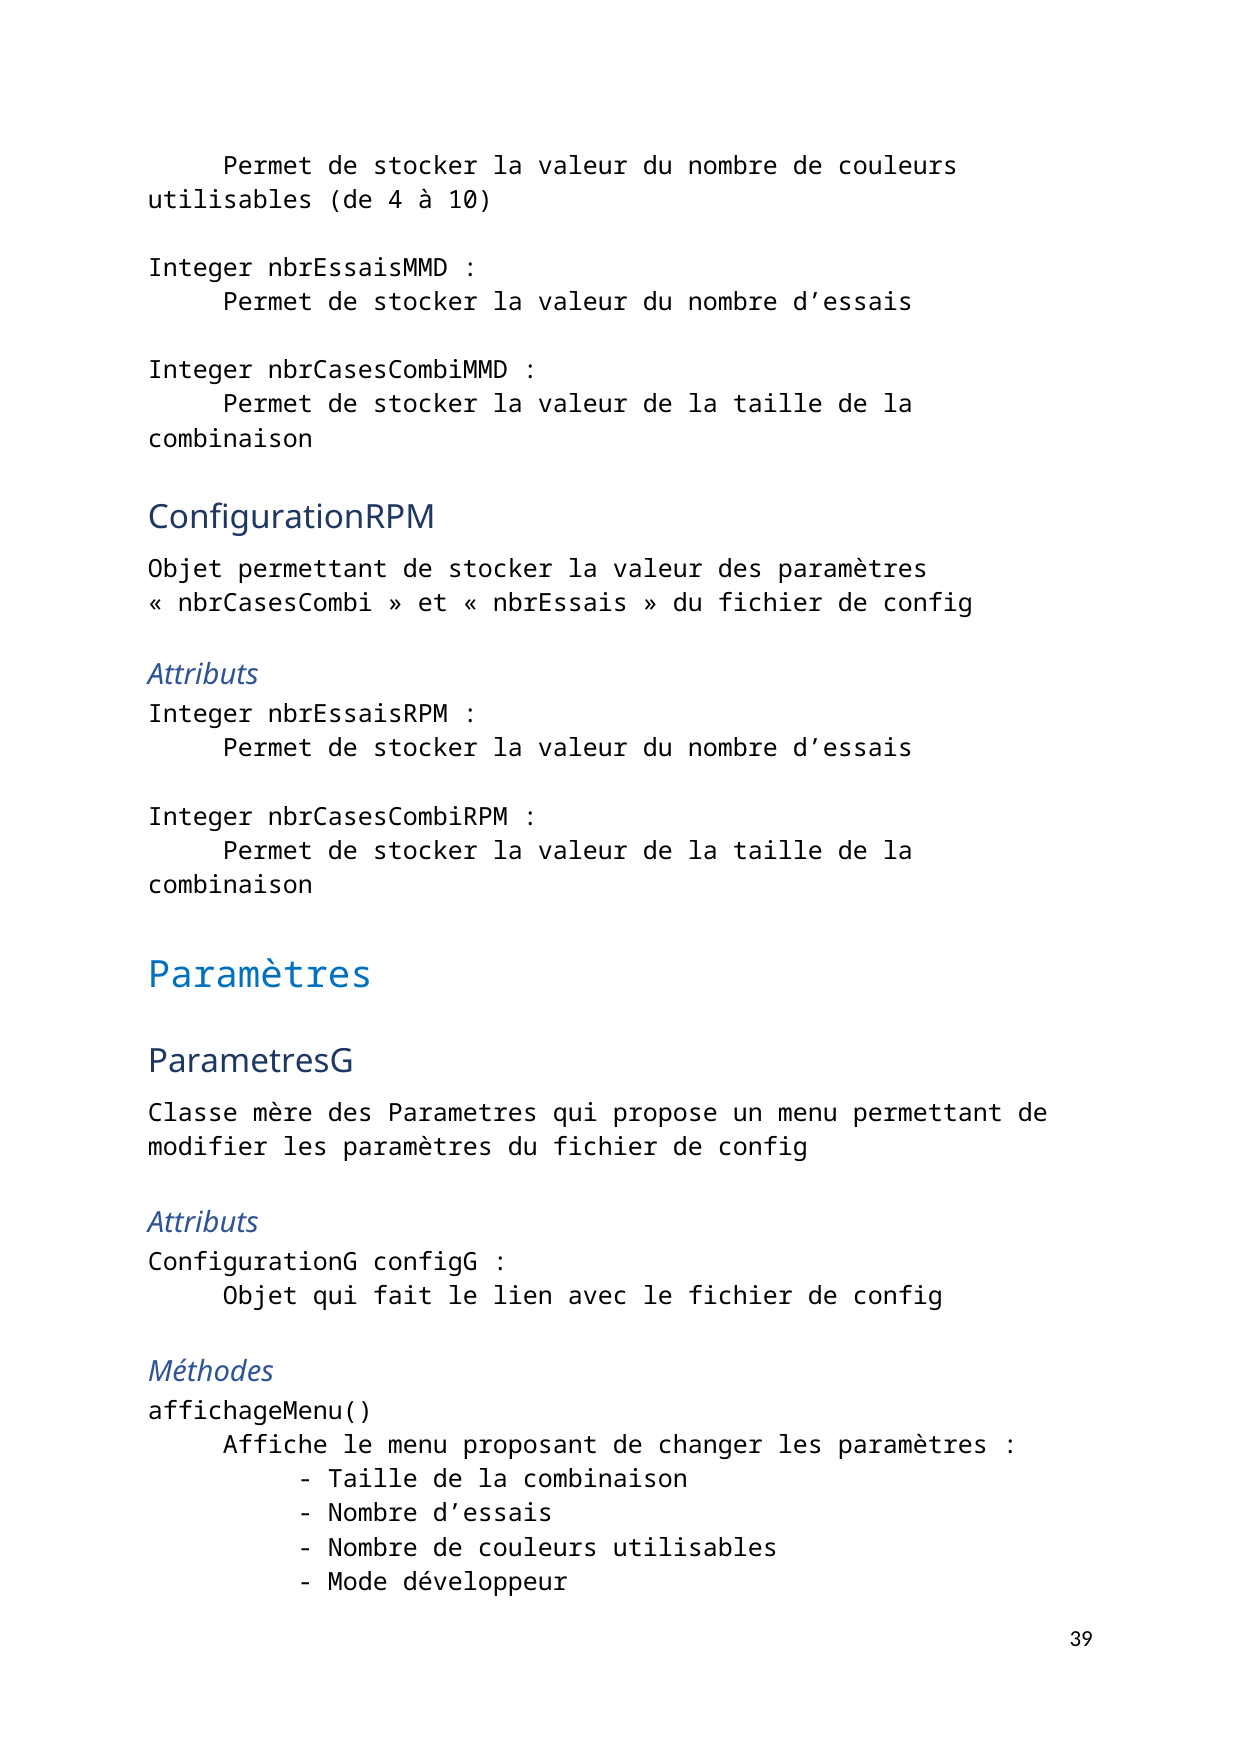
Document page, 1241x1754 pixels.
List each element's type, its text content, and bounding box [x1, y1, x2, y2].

text Integer nbrEssaisRPM : [148, 696, 1092, 730]
subtitle Paramètres [148, 948, 1092, 999]
text Permet de stocker la valeur du nombre d’essais [148, 730, 1092, 764]
text Permet de stocker la valeur de la taille de la combinaison [148, 386, 1092, 454]
text Objet permettant de stocker la valeur des paramètres « nbrCasesCombi » et « nbrEssais » du fichier de config [148, 550, 1092, 618]
text Permet de stocker la valeur du nombre de couleurs utilisables (de 4 à 10) [148, 148, 1092, 216]
text Integer nbrCasesCombiRPM : [148, 798, 1092, 832]
text Integer nbrEssaisMMD : [148, 250, 1092, 284]
text ConfigurationG configG : [148, 1244, 1092, 1278]
subtitle ParametresG [148, 1037, 1092, 1082]
subtitle Attributs [148, 653, 1092, 693]
text - Nombre de couleurs utilisables [148, 1529, 1092, 1563]
text - Mode développeur [148, 1563, 1092, 1597]
subtitle Méthodes [148, 1350, 1092, 1390]
subtitle ConfigurationRPM [148, 492, 1092, 538]
text - Nombre d’essais [148, 1495, 1092, 1529]
text - Taille de la combinaison [148, 1461, 1092, 1495]
text affichageMenu() [148, 1393, 1092, 1427]
text Permet de stocker la valeur de la taille de la combinaison [148, 832, 1092, 900]
subtitle Attributs [148, 1201, 1092, 1241]
text Objet qui fait le lien avec le fichier de config [148, 1278, 1092, 1312]
text Affiche le menu proposant de changer les paramètres : [148, 1427, 1092, 1461]
text Permet de stocker la valeur du nombre d’essais [148, 284, 1092, 318]
text Integer nbrCasesCombiMMD : [148, 352, 1092, 386]
text Classe mère des Parametres qui propose un menu permettant de modifier les paramètres du fichier de config [148, 1094, 1092, 1163]
